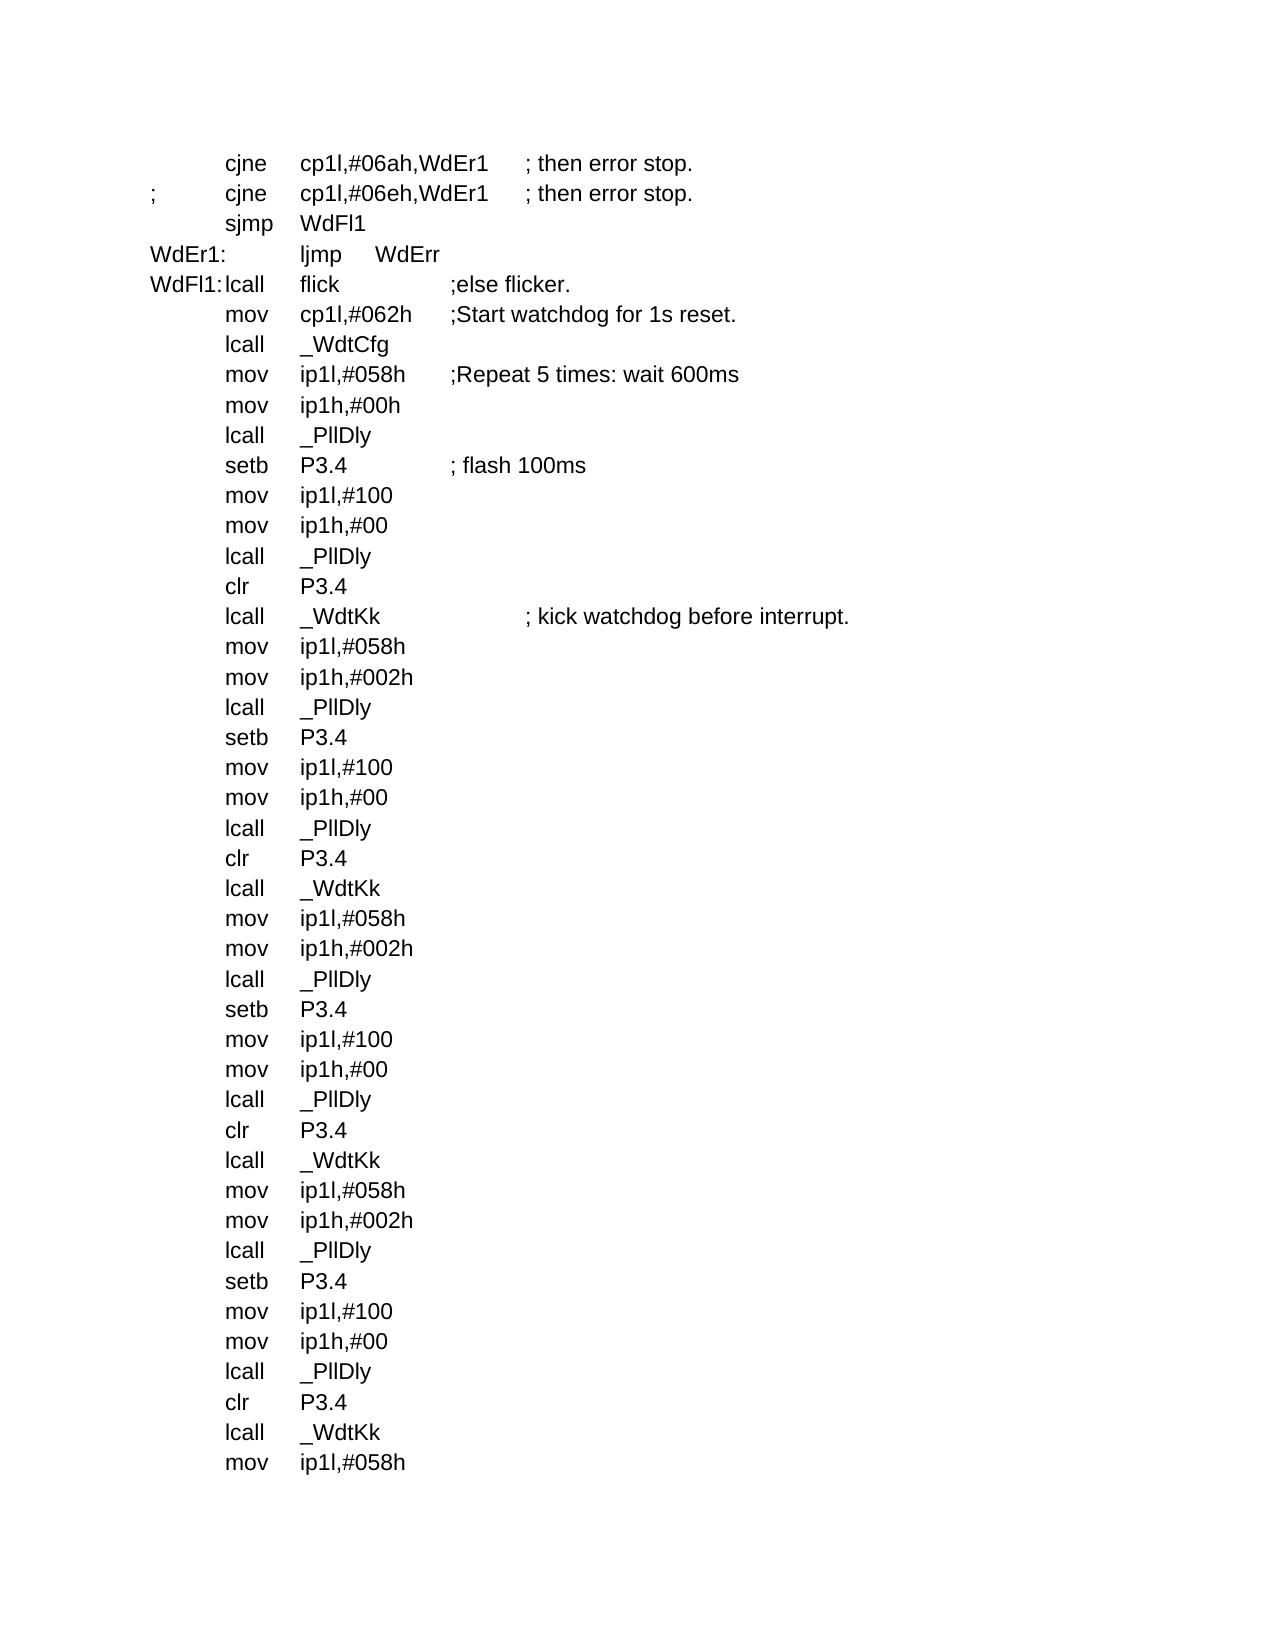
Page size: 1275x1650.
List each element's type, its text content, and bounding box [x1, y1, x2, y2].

text lcall _WdtKk [150, 1419, 1125, 1445]
text mov ip1l,#100 [150, 754, 1125, 781]
text mov ip1h,#00 [150, 1056, 1125, 1083]
text setb P3.4 [150, 724, 1125, 750]
text lcall _PllDly [150, 1237, 1125, 1264]
text mov ip1h,#00h [150, 392, 1125, 418]
text mov ip1h,#002h [150, 1207, 1125, 1234]
text lcall _WdtKk ; kick watchdog before interrupt. [150, 603, 1125, 629]
text setb P3.4 ; flash 100ms [150, 452, 1125, 478]
text setb P3.4 [150, 996, 1125, 1022]
text sjmp WdFl1 [150, 210, 1125, 237]
text mov cp1l,#062h ;Start watchdog for 1s reset. [150, 301, 1125, 327]
text lcall _WdtKk [150, 1147, 1125, 1173]
text lcall _WdtCfg [150, 331, 1125, 358]
text lcall _PllDly [150, 1358, 1125, 1385]
text mov ip1h,#00 [150, 784, 1125, 811]
text mov ip1h,#002h [150, 935, 1125, 962]
text mov ip1l,#100 [150, 482, 1125, 509]
text mov ip1l,#100 [150, 1298, 1125, 1324]
text mov ip1l,#058h ;Repeat 5 times: wait 600ms [150, 361, 1125, 388]
text mov ip1l,#058h [150, 633, 1125, 660]
text lcall _PllDly [150, 814, 1125, 841]
text clr P3.4 [150, 845, 1125, 871]
text mov ip1l,#058h [150, 1177, 1125, 1203]
text mov ip1l,#058h [150, 905, 1125, 932]
text lcall _PllDly [150, 966, 1125, 992]
text mov ip1h,#002h [150, 663, 1125, 690]
text cjne cp1l,#06ah,WdEr1 ; then error stop. [150, 150, 1125, 176]
text lcall _PllDly [150, 694, 1125, 720]
text WdEr1: ljmp WdErr [150, 241, 1125, 267]
text setb P3.4 [150, 1268, 1125, 1294]
text lcall _PllDly [150, 1086, 1125, 1113]
text mov ip1h,#00 [150, 512, 1125, 539]
text clr P3.4 [150, 1117, 1125, 1143]
text WdFl1: lcall flick ;else flicker. [150, 271, 1125, 297]
text clr P3.4 [150, 1388, 1125, 1415]
text lcall _PllDly [150, 543, 1125, 569]
text mov ip1l,#058h [150, 1449, 1125, 1475]
text mov ip1l,#100 [150, 1026, 1125, 1052]
text lcall _PllDly [150, 422, 1125, 448]
text mov ip1h,#00 [150, 1328, 1125, 1354]
text clr P3.4 [150, 573, 1125, 599]
text ; cjne cp1l,#06eh,WdEr1 ; then error stop. [150, 180, 1125, 207]
text lcall _WdtKk [150, 875, 1125, 901]
